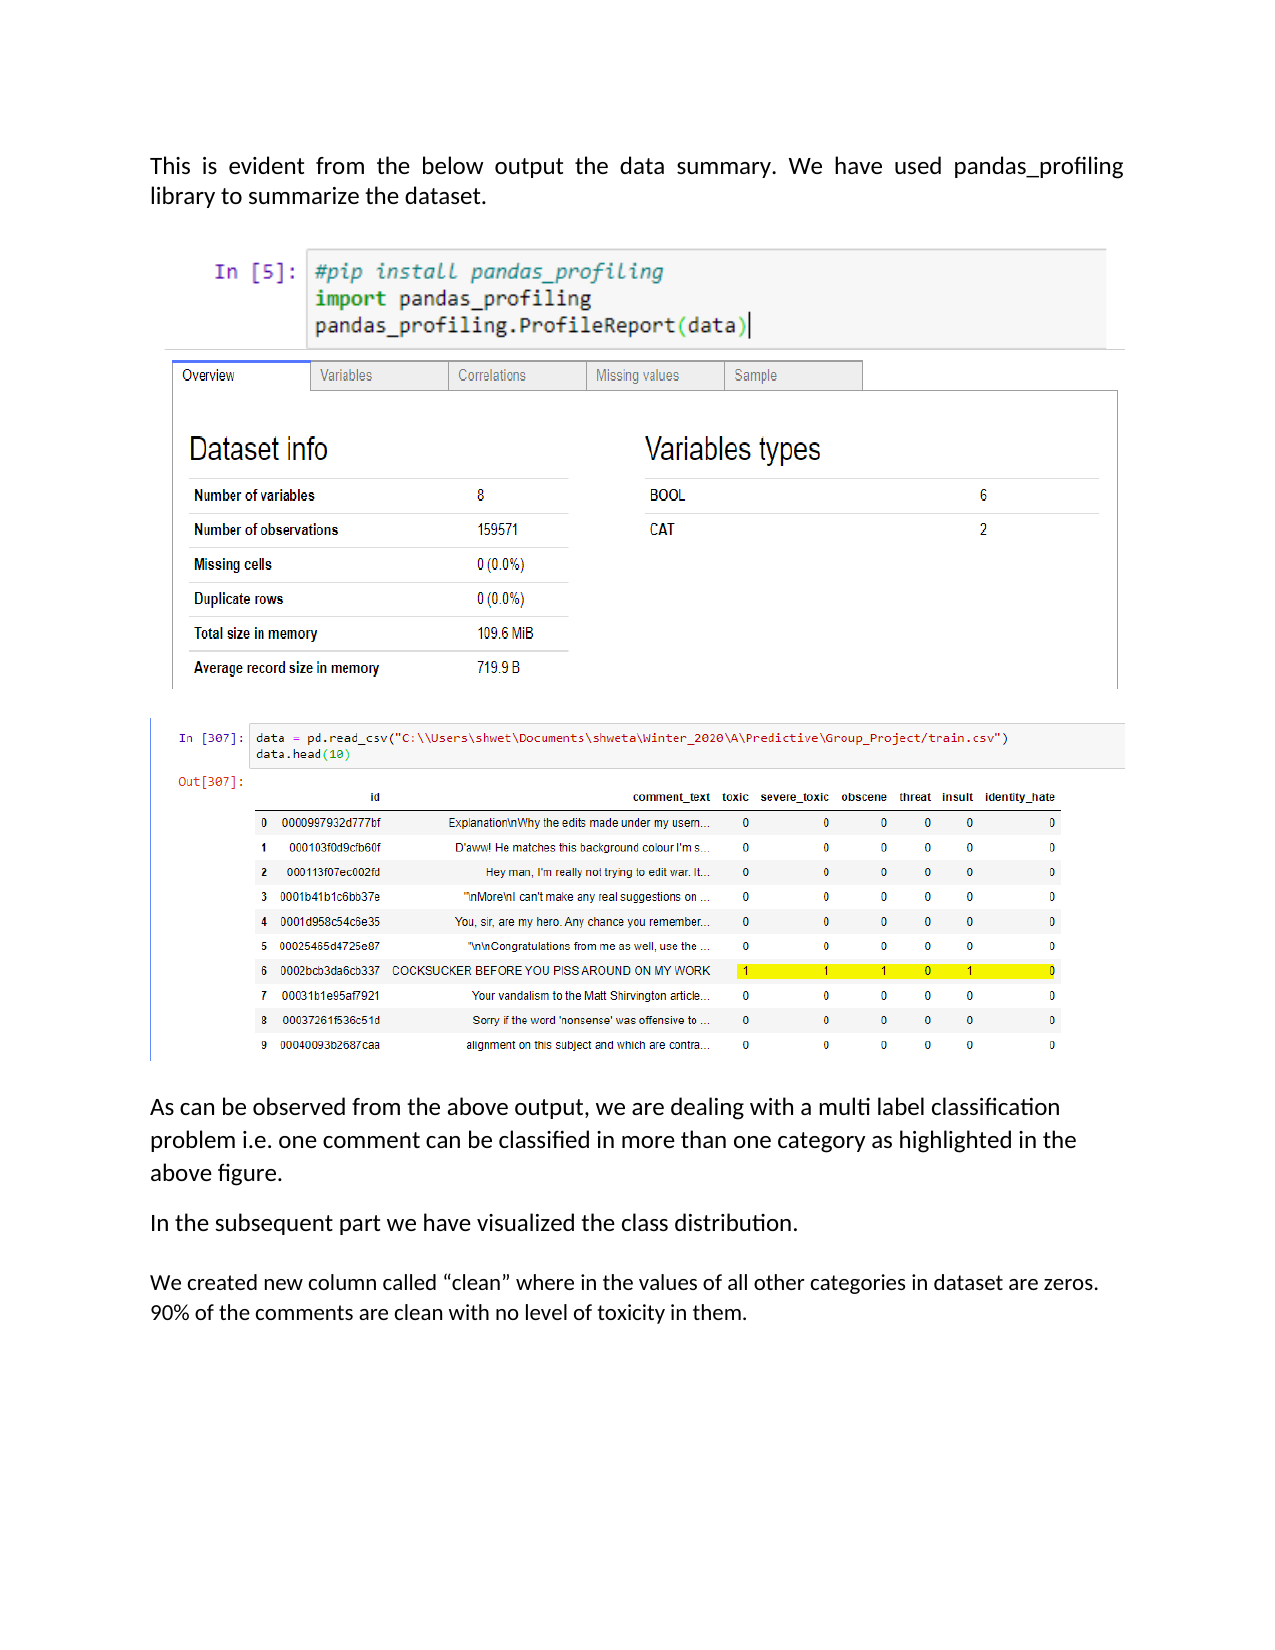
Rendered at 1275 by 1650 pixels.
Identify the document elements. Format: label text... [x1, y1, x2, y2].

picture [150, 718, 1125, 1061]
picture [150, 241, 1125, 689]
text In the subsequent part we have visualized the class distribution. [150, 1207, 1125, 1237]
text As can be observed from the above output, we are dealing with a multi label classification problem i.e. one comment can be classified in more than one category as highlighted in the above figure. [150, 1092, 1125, 1188]
text We created new column called “clean” where in the values of all other categories in dataset are zeros. 90% of the comments are clean with no level of toxicity in them. [150, 1268, 1125, 1326]
text This is evident from the below output the data summary. We have used pandas_profiling library to summarize the dataset. [150, 150, 1125, 211]
